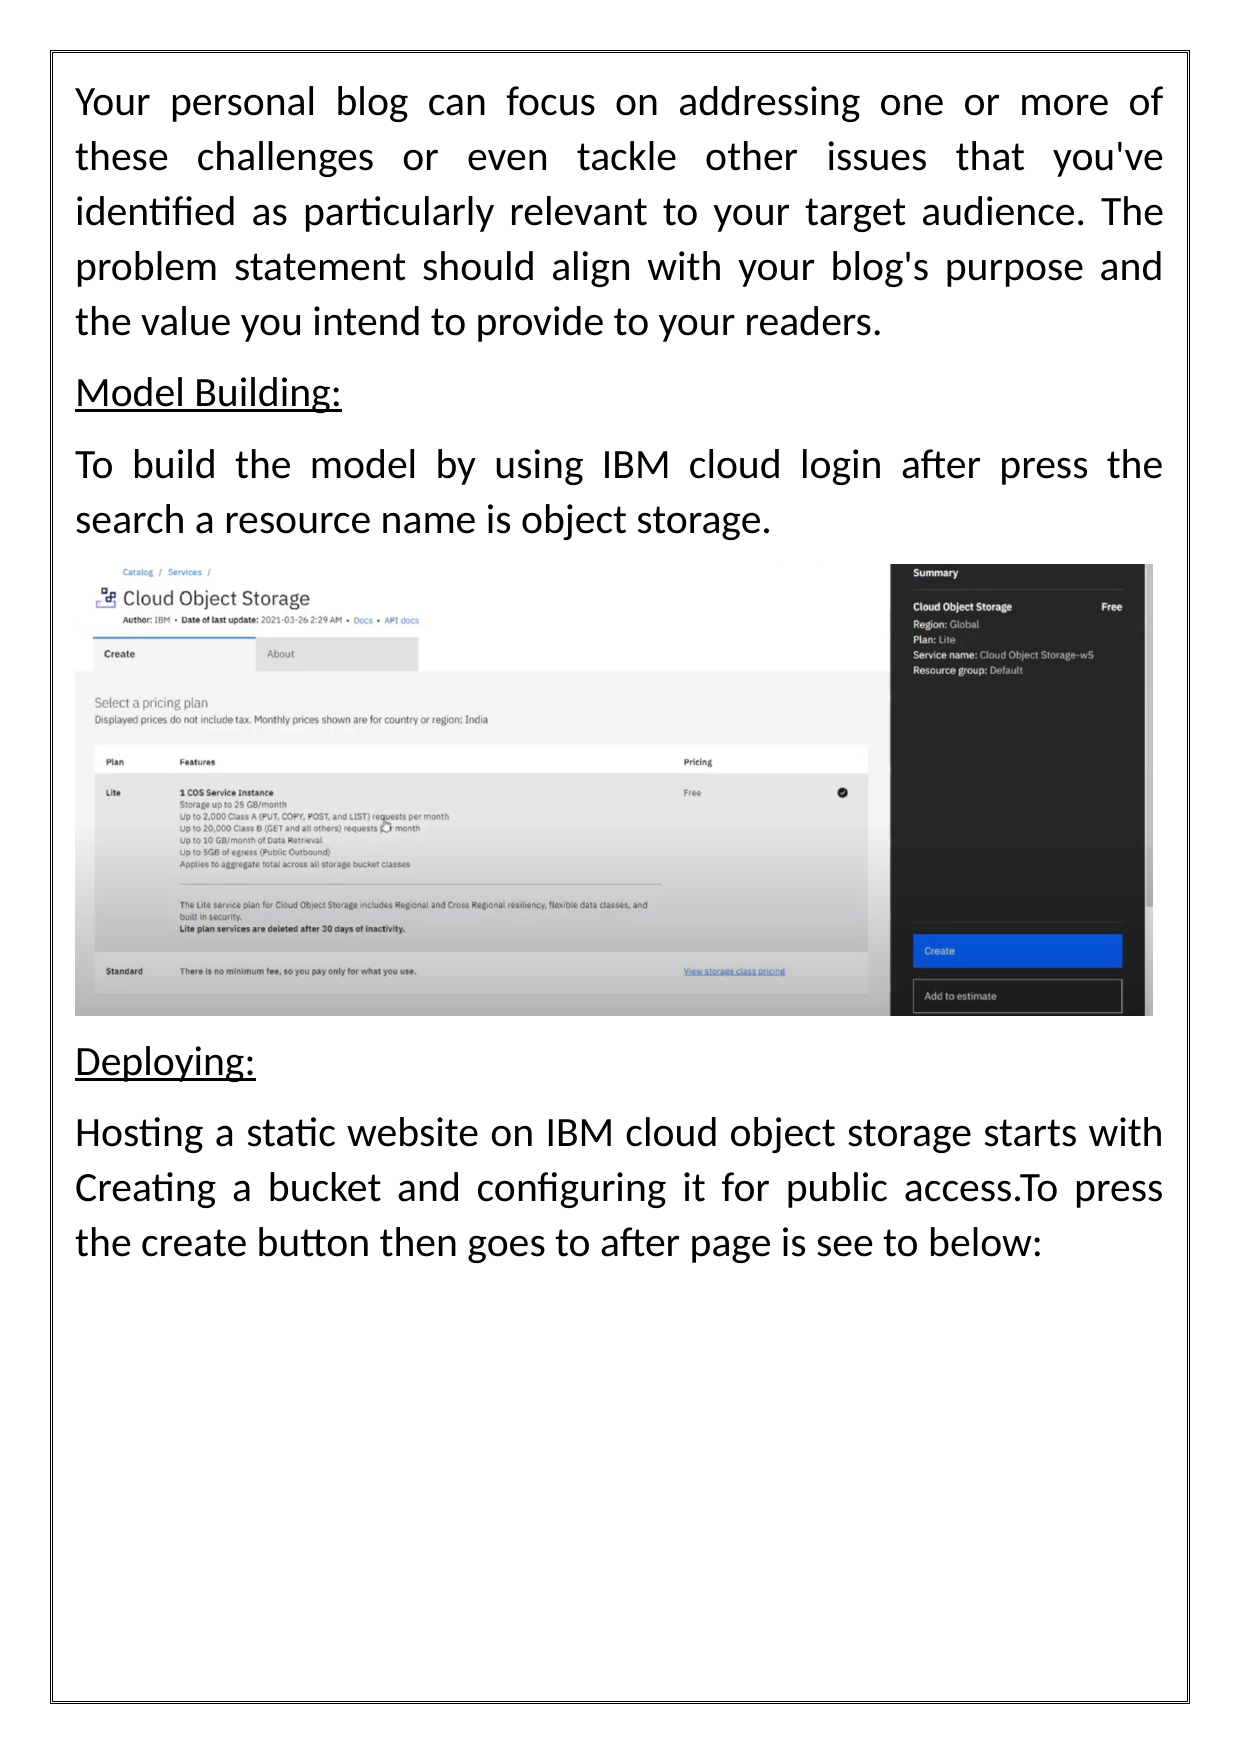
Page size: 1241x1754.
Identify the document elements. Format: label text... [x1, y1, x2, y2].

picture [75, 564, 1153, 1016]
text Hosting a static website on IBM cloud object storage starts with Creating a bucket and configuring it for public access.To press the create button then goes to after page is see to below: [75, 1106, 1165, 1267]
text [75, 75, 1165, 345]
text Model Building: [75, 366, 1165, 417]
text To build the model by using IBM cloud login after press the search a resource name is object storage. [75, 438, 1165, 543]
text Deploying: [75, 1034, 1165, 1085]
